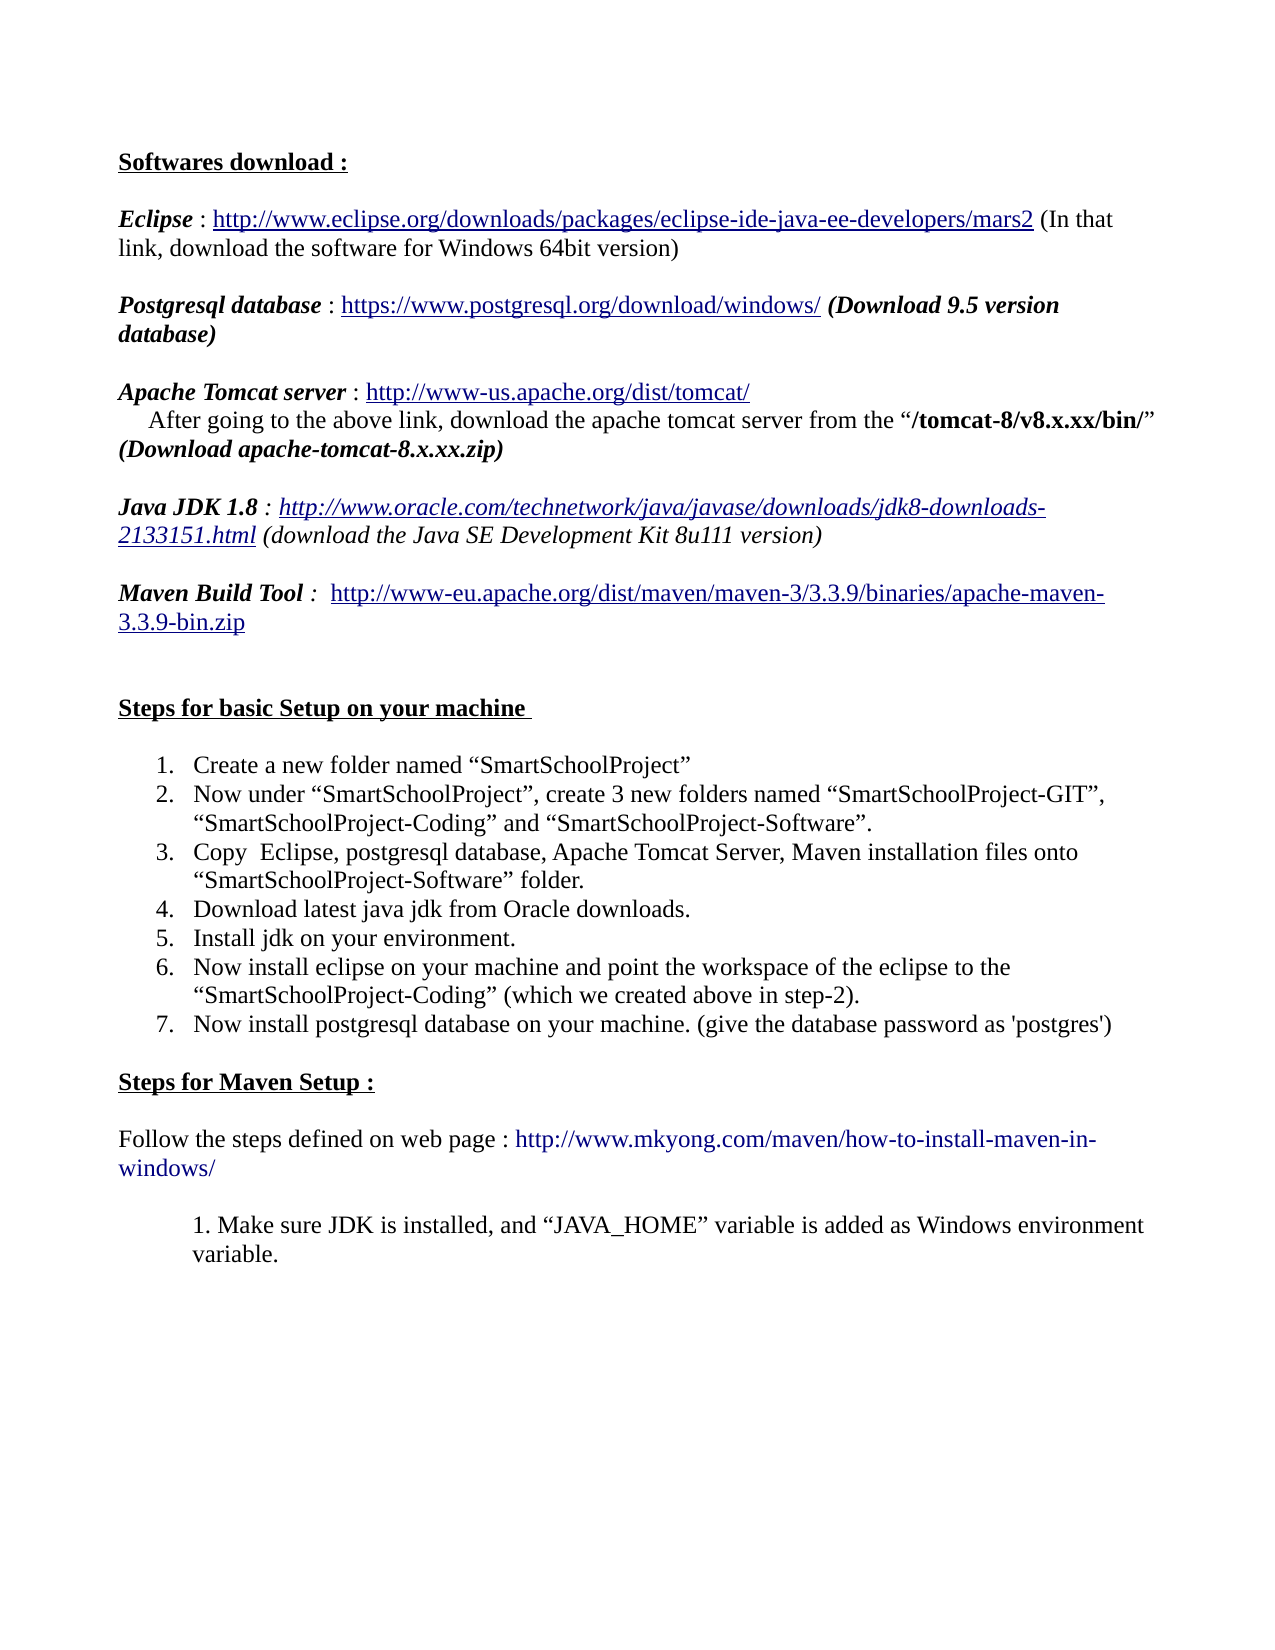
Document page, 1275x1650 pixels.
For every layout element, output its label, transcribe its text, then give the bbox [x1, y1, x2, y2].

text After going to the above link, download the apache tomcat server from the “/tomcat-8/v8.x.xx/bin/” [118, 406, 1157, 434]
text 1. Make sure JDK is installed, and “JAVA_HOME” variable is added as Windows environment variable. [192, 1211, 1157, 1268]
list Now install postgresql database on your machine. (give the database password as 'postgres') [156, 1009, 1157, 1038]
list Create a new folder named “SmartSchoolProject” [156, 751, 1157, 779]
text Apache Tomcat server : http://www-us.apache.org/dist/tomcat/ [118, 377, 1157, 406]
text Postgresql database : https://www.postgresql.org/download/windows/ (Download 9.5 version database) [118, 291, 1157, 348]
text Steps for basic Setup on your machine [118, 693, 1157, 722]
text Maven Build Tool : http://www-eu.apache.org/dist/maven/maven-3/3.3.9/binaries/apache-maven-3.3.9-bin.zip [118, 578, 1157, 636]
list Copy Eclipse, postgresql database, Apache Tomcat Server, Maven installation files onto “SmartSchoolProject-Software” folder. [156, 837, 1157, 894]
text (Download apache-tomcat-8.x.xx.zip) [118, 434, 1157, 463]
text Eclipse : http://www.eclipse.org/downloads/packages/eclipse-ide-java-ee-developers/mars2 (In that link, download the software for Windows 64bit version) [118, 204, 1157, 262]
text Follow the steps defined on web page : http://www.mkyong.com/maven/how-to-install-maven-in-windows/ [118, 1124, 1157, 1182]
text Java JDK 1.8 : http://www.oracle.com/technetwork/java/javase/downloads/jdk8-downloads-2133151.html (download the Java SE Development Kit 8u111 version) [118, 492, 1157, 549]
list Now under “SmartSchoolProject”, create 3 new folders named “SmartSchoolProject-GIT”, “SmartSchoolProject-Coding” and “SmartSchoolProject-Software”. [156, 779, 1157, 837]
text Steps for Maven Setup : [118, 1067, 1157, 1096]
list Download latest java jdk from Oracle downloads. [156, 894, 1157, 923]
list Install jdk on your environment. [156, 923, 1157, 952]
list Now install eclipse on your machine and point the workspace of the eclipse to the “SmartSchoolProject-Coding” (which we created above in step-2). [156, 952, 1157, 1009]
text Softwares download : [118, 147, 1157, 176]
